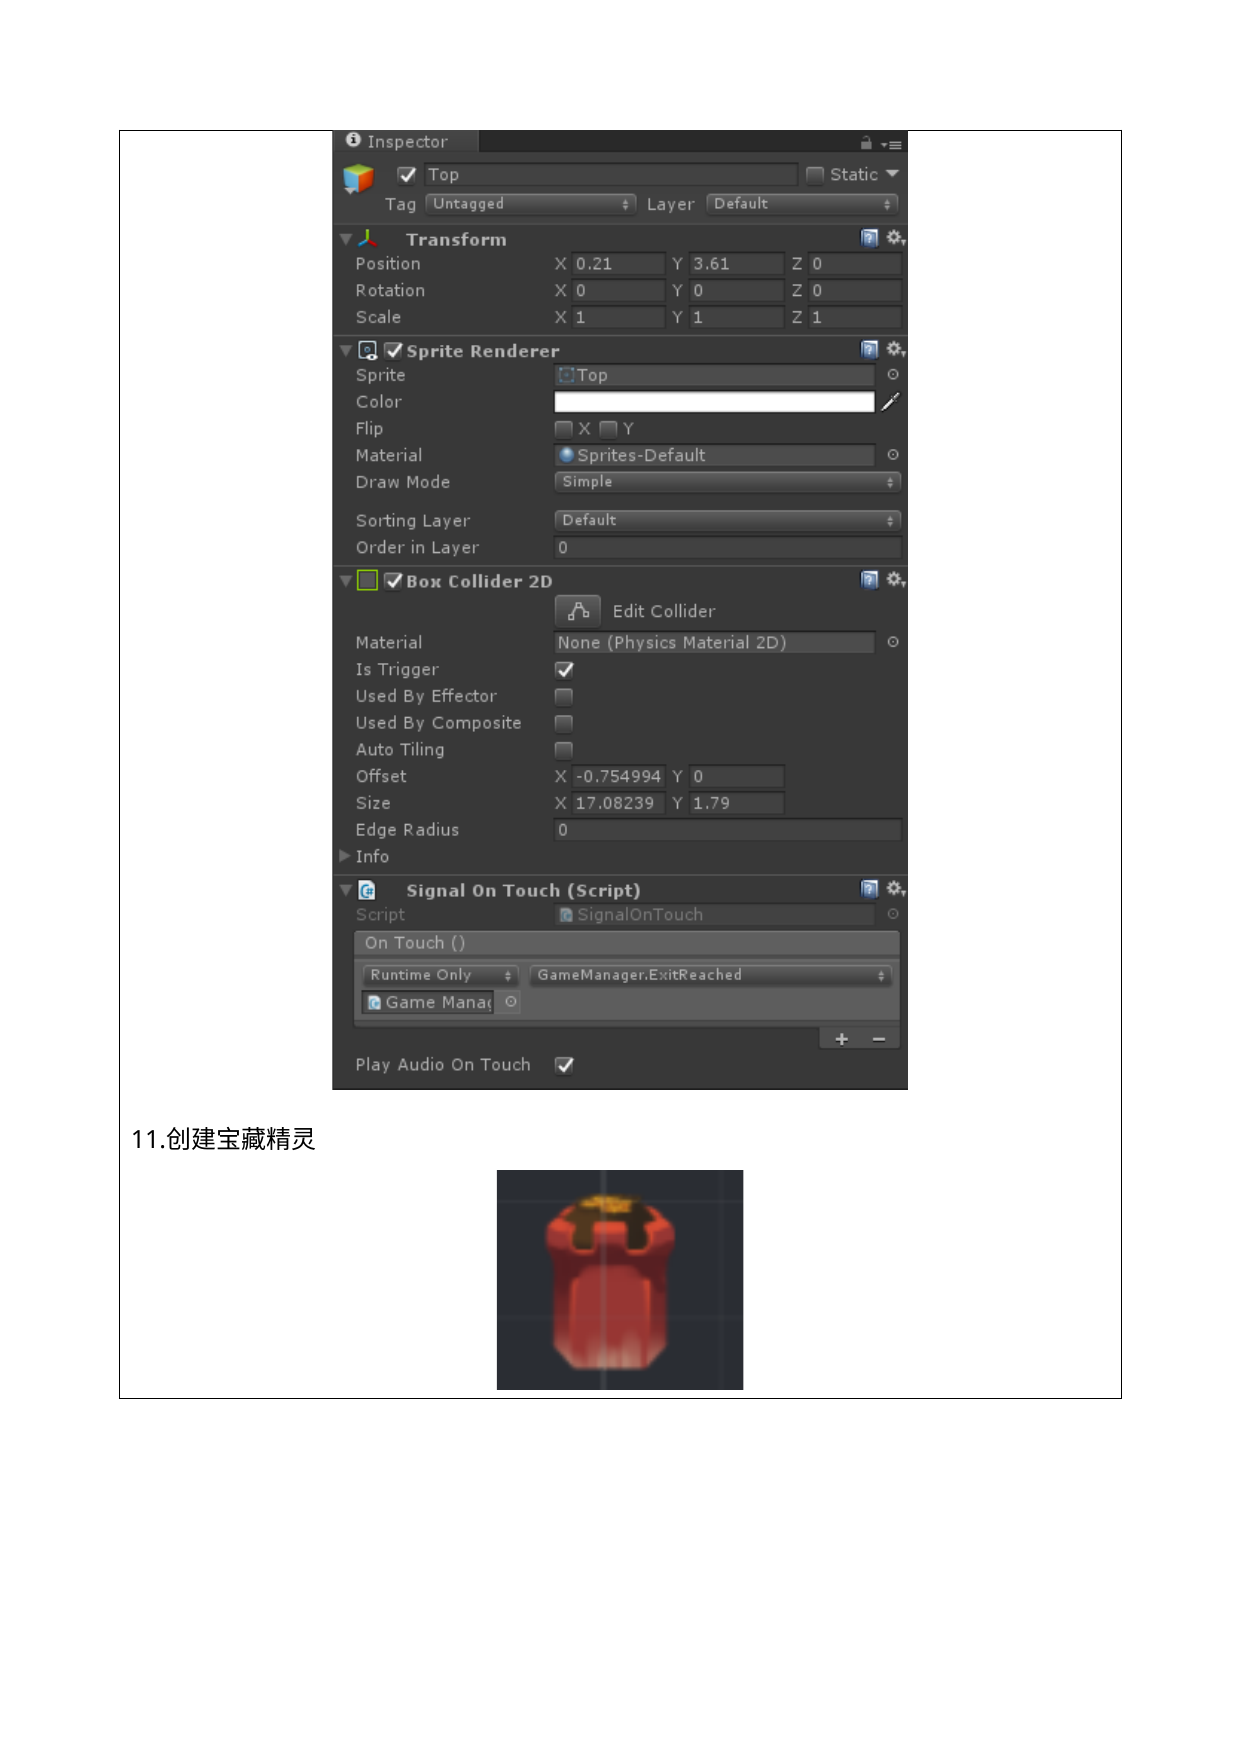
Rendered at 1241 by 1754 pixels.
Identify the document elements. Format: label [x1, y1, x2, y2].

table_cell [120, 131, 1121, 1398]
picture [496, 1170, 744, 1390]
picture [332, 130, 908, 1090]
